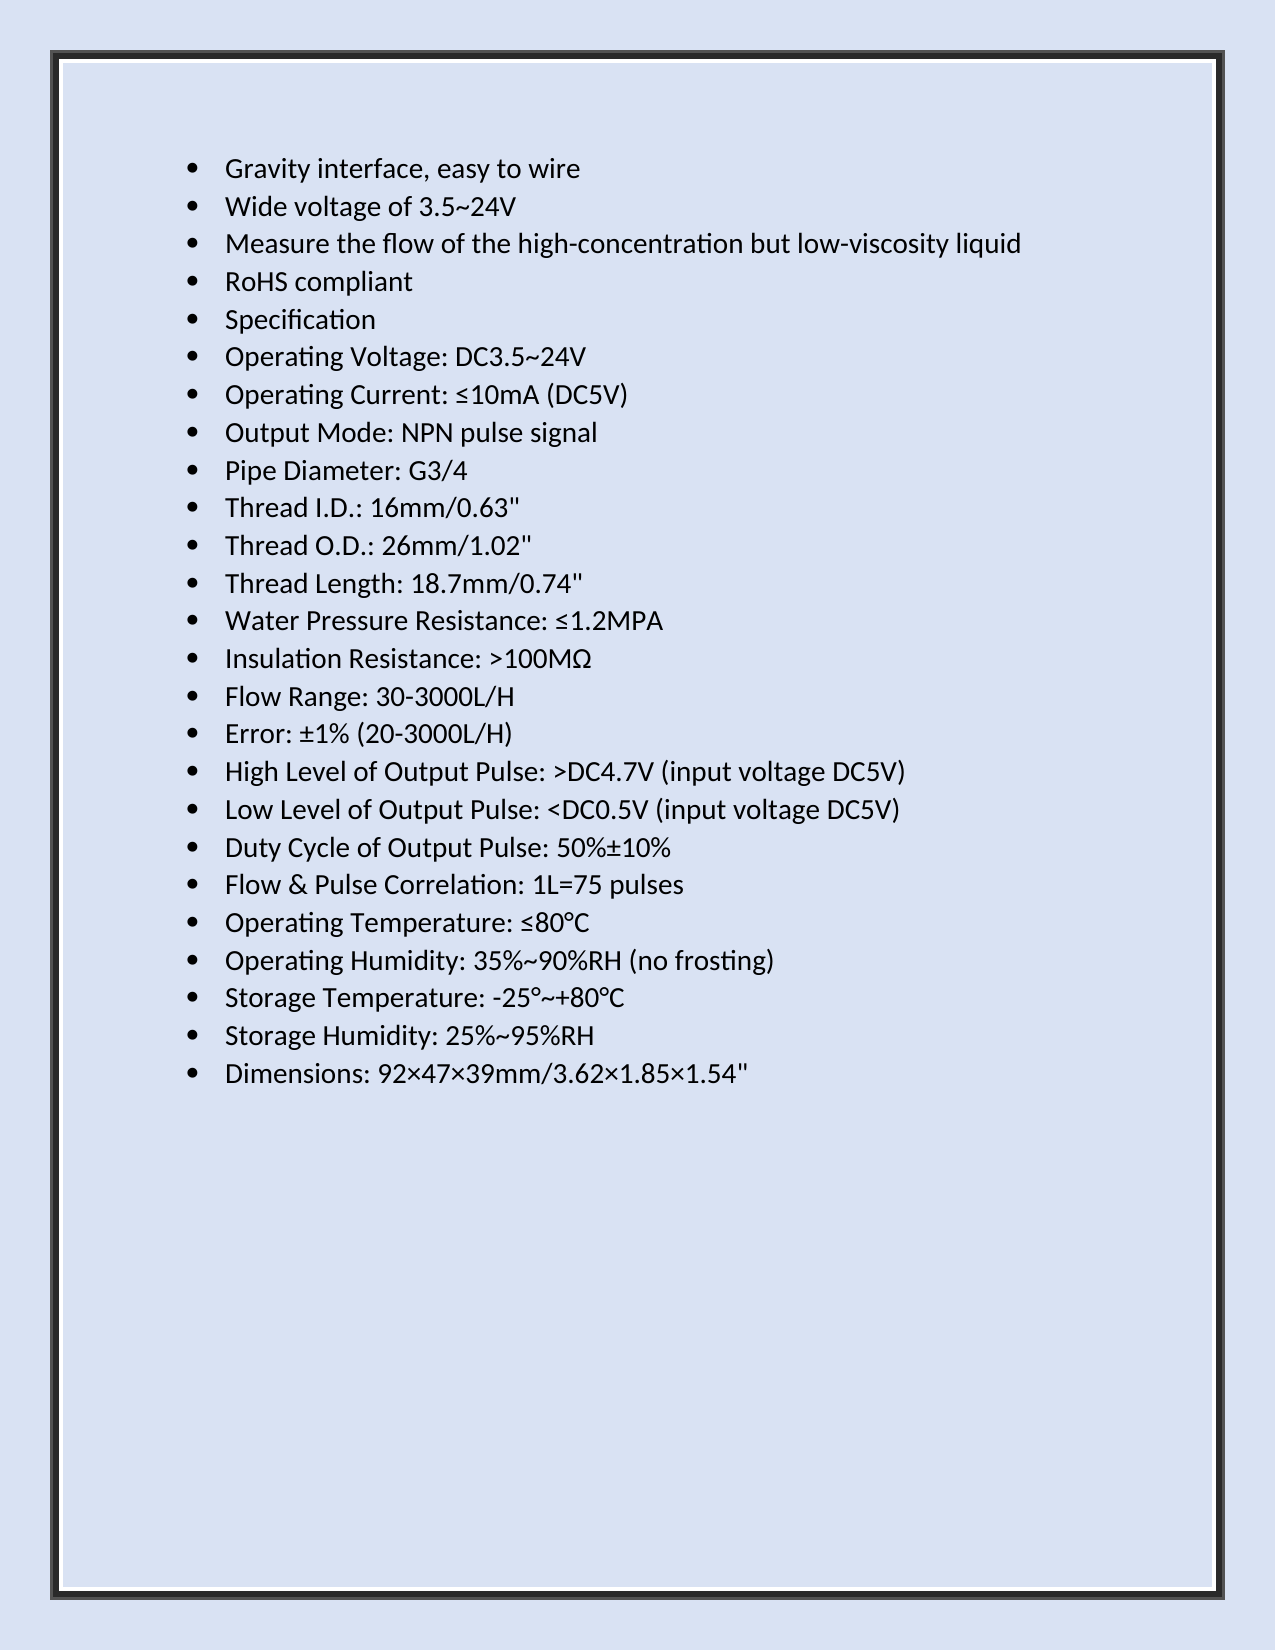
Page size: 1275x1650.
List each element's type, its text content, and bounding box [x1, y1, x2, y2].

list Pipe Diameter: G3/4 [187, 452, 1125, 487]
list Operating Current: ≤10mA (DC5V) [187, 376, 1125, 412]
list Operating Humidity: 35%~90%RH (no frosting) [187, 942, 1125, 977]
list Water Pressure Resistance: ≤1.2MPA [187, 602, 1125, 638]
list RoHS compliant [187, 263, 1125, 299]
list Storage Humidity: 25%~95%RH [187, 1017, 1125, 1053]
list High Level of Output Pulse: >DC4.7V (input voltage DC5V) [187, 753, 1125, 789]
list Storage Temperature: -25°~+80°C [187, 979, 1125, 1015]
list Error: ±1% (20-3000L/H) [187, 716, 1125, 751]
list Wide voltage of 3.5~24V [187, 188, 1125, 223]
list Duty Cycle of Output Pulse: 50%±10% [187, 829, 1125, 864]
list Low Level of Output Pulse: <DC0.5V (input voltage DC5V) [187, 791, 1125, 827]
list Operating Temperature: ≤80°C [187, 904, 1125, 940]
list Thread I.D.: 16mm/0.63" [187, 489, 1125, 525]
list Insulation Resistance: >100MΩ [187, 640, 1125, 676]
list Dimensions: 92×47×39mm/3.62×1.85×1.54" [187, 1055, 1125, 1091]
list Thread Length: 18.7mm/0.74" [187, 565, 1125, 600]
list Specification [187, 301, 1125, 336]
list Flow & Pulse Correlation: 1L=75 pulses [187, 866, 1125, 902]
list Gravity interface, easy to wire [187, 150, 1125, 186]
list Output Mode: NPN pulse signal [187, 414, 1125, 449]
list Measure the flow of the high-concentration but low-viscosity liquid [187, 225, 1125, 261]
list Thread O.D.: 26mm/1.02" [187, 527, 1125, 563]
list Flow Range: 30-3000L/H [187, 678, 1125, 713]
list Operating Voltage: DC3.5~24V [187, 338, 1125, 374]
